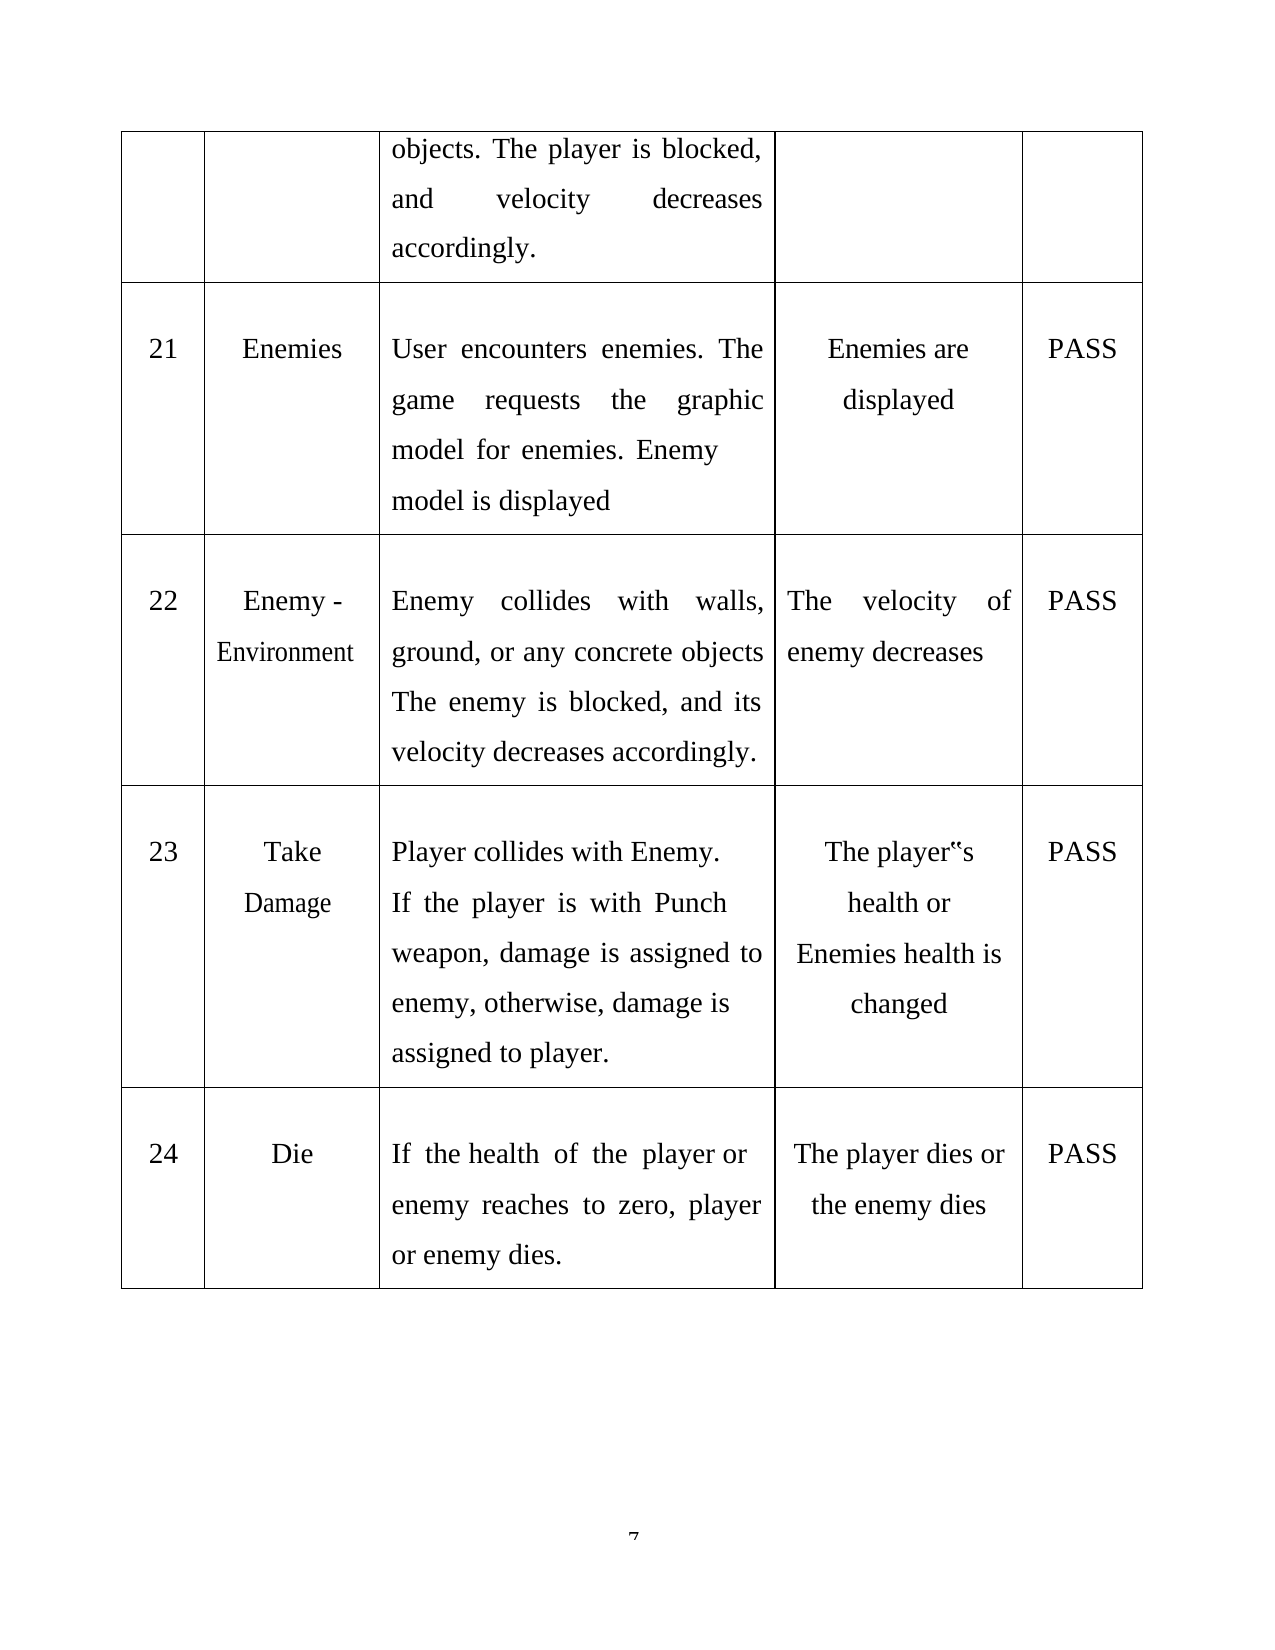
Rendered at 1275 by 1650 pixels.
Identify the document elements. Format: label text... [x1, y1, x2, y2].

table_cell Player collides with Enemy. If the player is with Punch weapon, damage is assigned to enemy, otherwise, damage is assigned to player. [380, 786, 774, 1087]
table_cell Enemy collides with walls, ground, or any concrete objects The enemy is blocked, and its velocity decreases accordingly. [380, 535, 774, 785]
table_cell The player‟s health or Enemies health is changed [776, 786, 1022, 1087]
table_cell The velocity of enemy decreases [776, 535, 1022, 785]
table_cell User encounters enemies. The game requests the graphic model for enemies. Enemy model is displayed [380, 283, 774, 534]
table_header [122, 132, 204, 282]
table_header [205, 132, 379, 282]
table_cell 21 [122, 283, 204, 534]
table_cell If the health of the player or enemy reaches to zero, player or enemy dies. [380, 1088, 774, 1288]
table_cell Enemies [205, 283, 379, 534]
table_cell Enemies are displayed [776, 283, 1022, 534]
table_cell 23 [122, 786, 204, 1087]
table_cell PASS [1023, 786, 1142, 1087]
table_header [1023, 132, 1142, 282]
table_cell The player dies or the enemy dies [776, 1088, 1022, 1288]
table_cell Take Damage [205, 786, 379, 1087]
table_cell Enemy - Environment [205, 535, 379, 785]
table_header objects. The player is blocked, and velocity decreases accordingly. [380, 132, 774, 282]
table_cell 24 [122, 1088, 204, 1288]
table_cell 22 [122, 535, 204, 785]
table_cell PASS [1023, 535, 1142, 785]
table_cell PASS [1023, 1088, 1142, 1288]
table_cell PASS [1023, 283, 1142, 534]
table_header [776, 132, 1022, 282]
table_cell Die [205, 1088, 379, 1288]
